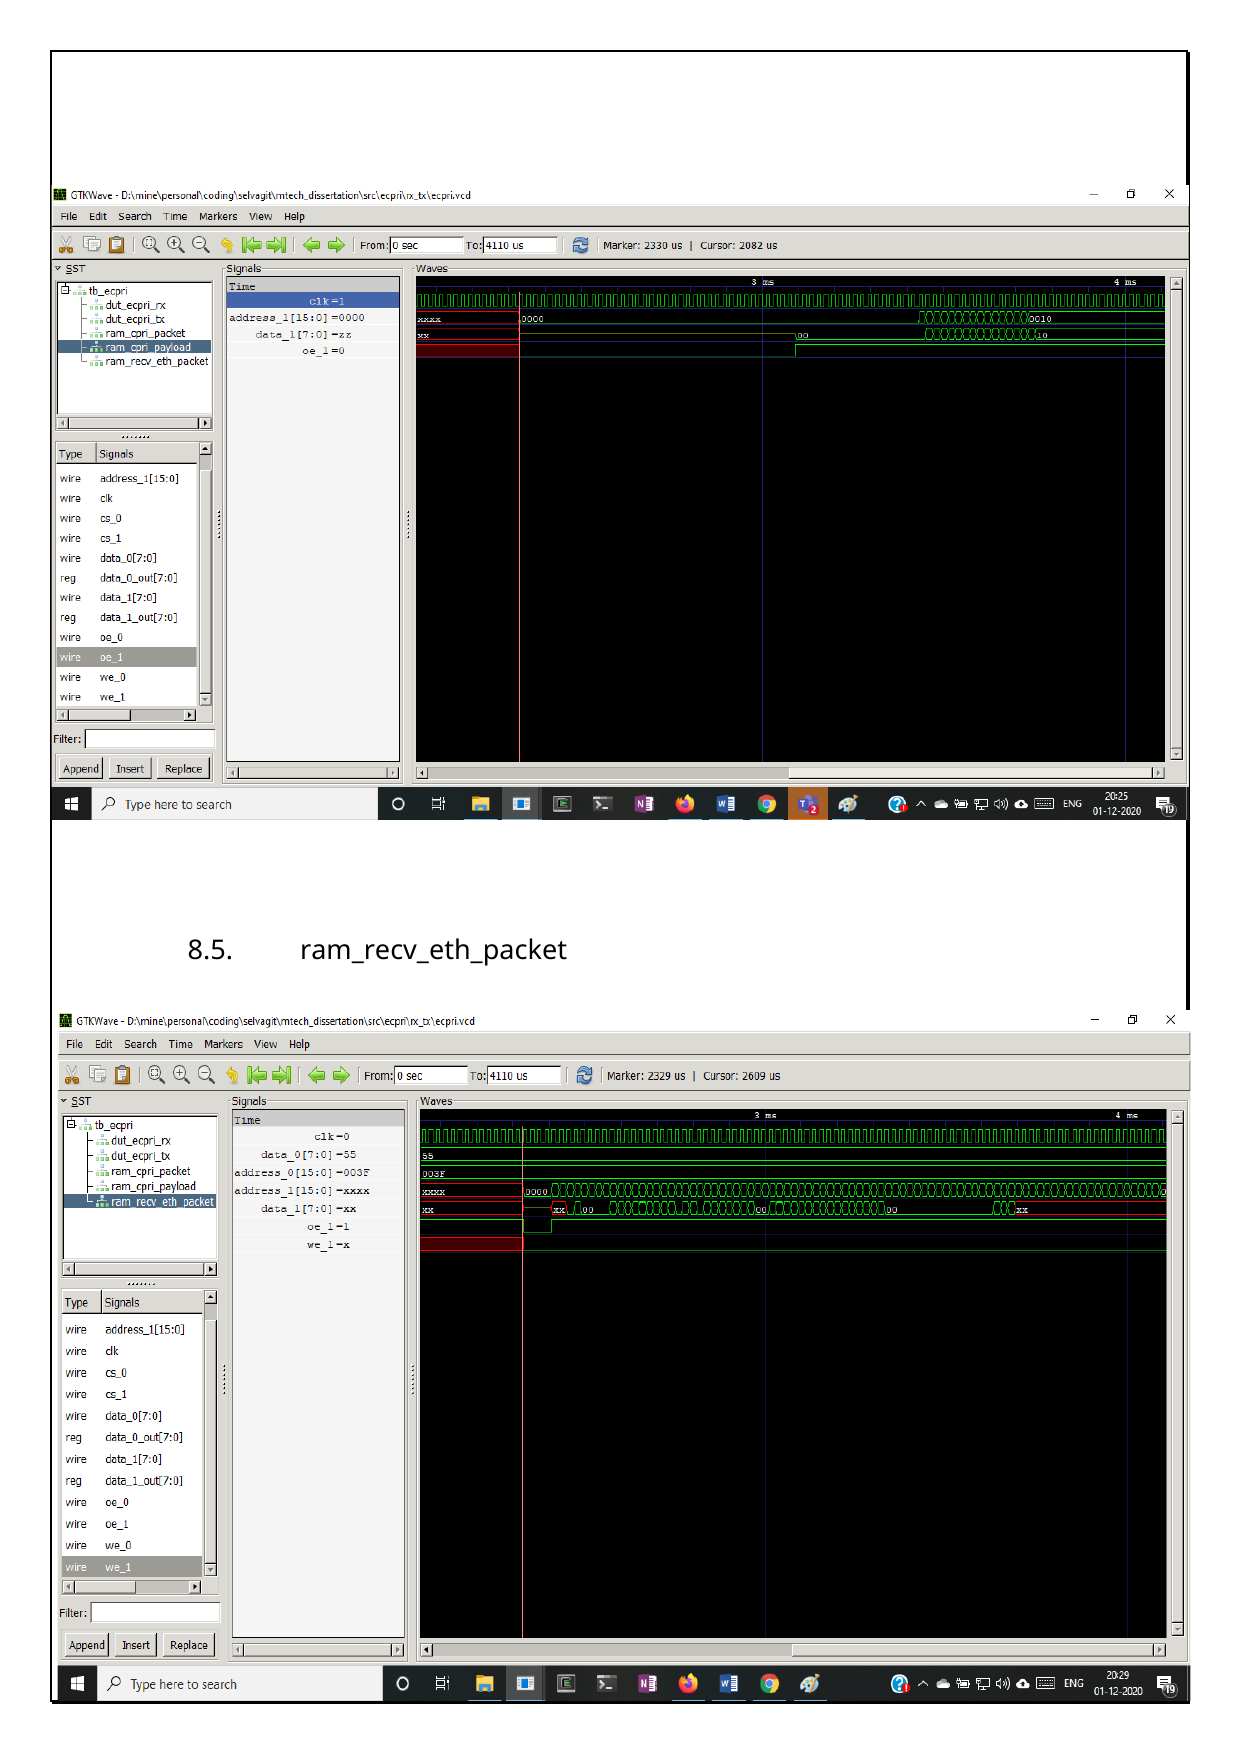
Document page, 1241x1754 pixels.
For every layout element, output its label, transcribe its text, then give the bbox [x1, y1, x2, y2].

subtitle ram_recv_eth_packet [187, 930, 1088, 967]
picture [57, 1010, 1191, 1701]
picture [51, 185, 1189, 820]
